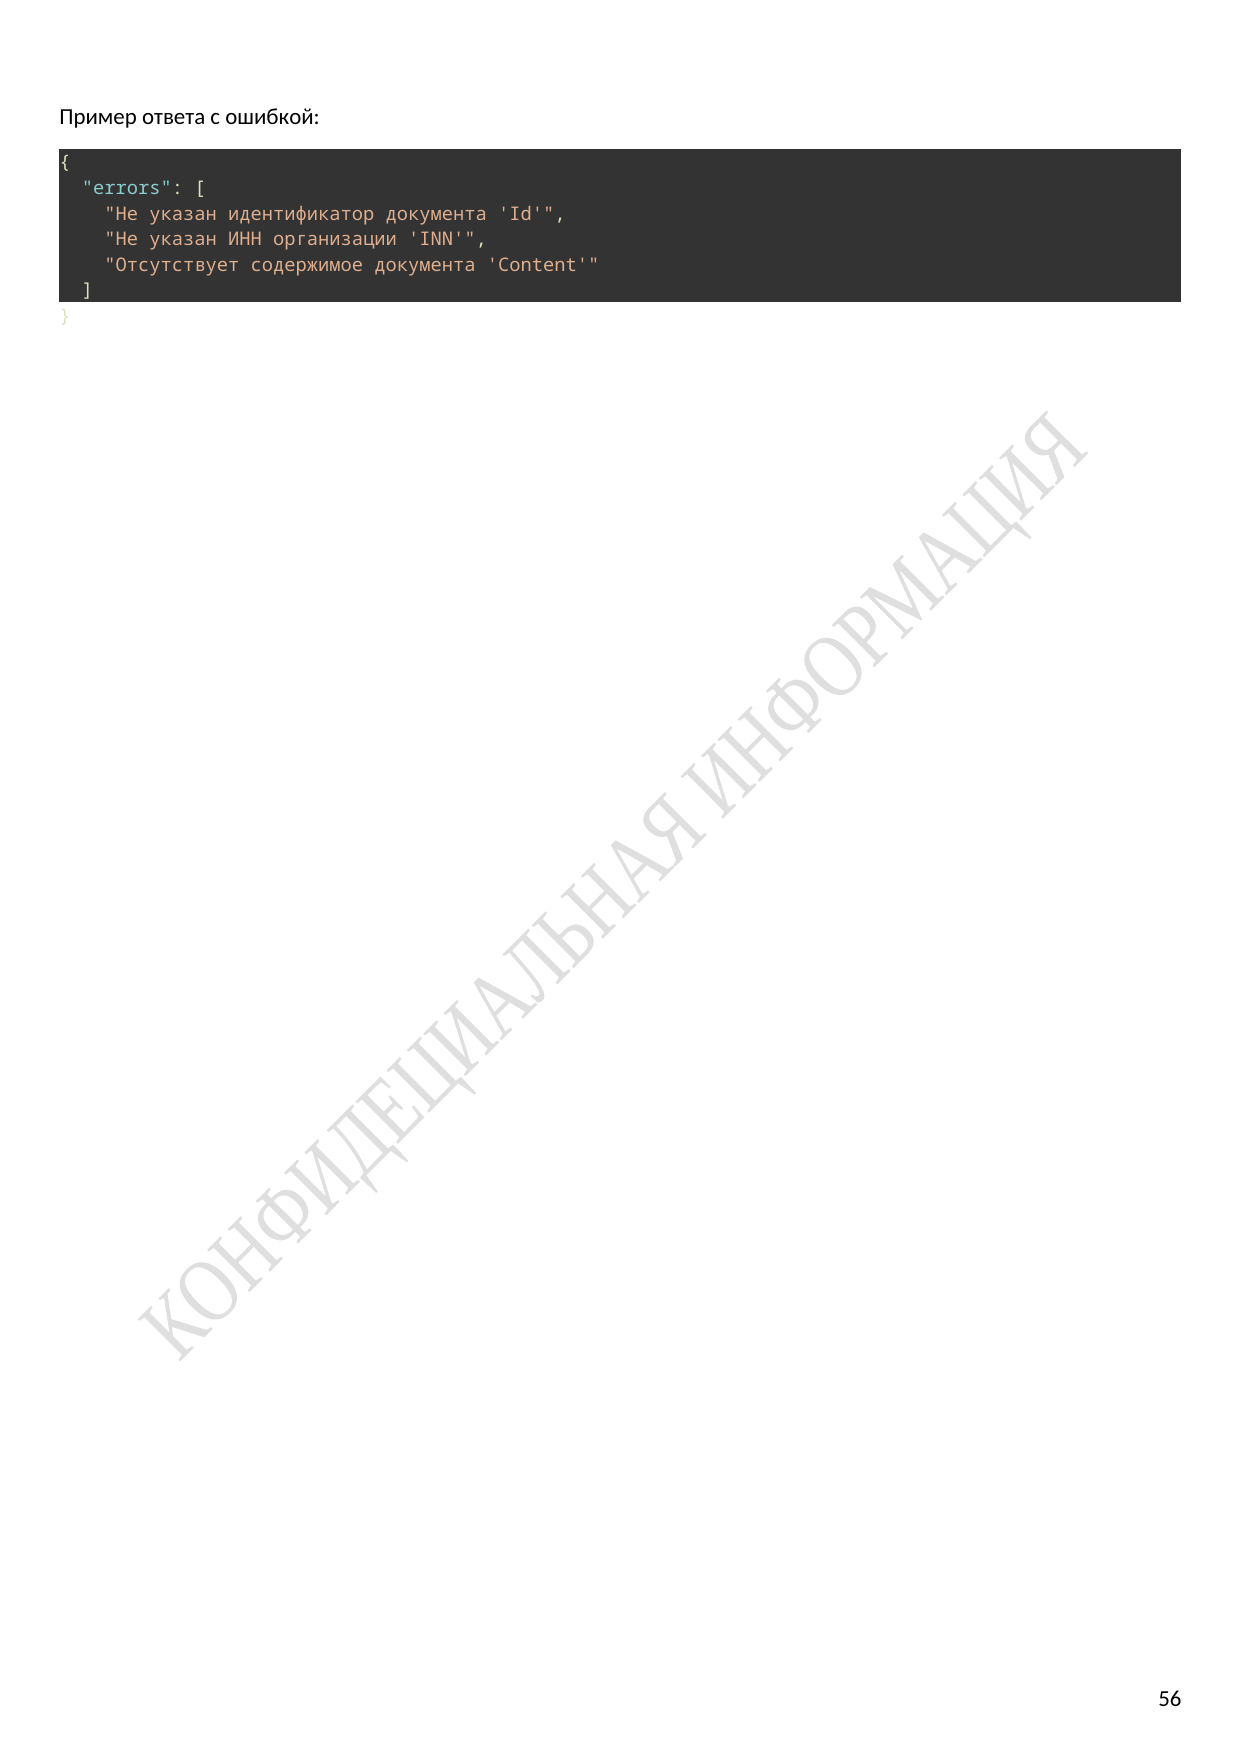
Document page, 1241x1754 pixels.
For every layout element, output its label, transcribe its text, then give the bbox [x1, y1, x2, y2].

text ] [59, 276, 1181, 302]
text "Отсутствует содержимое документа 'Content'" [59, 251, 1181, 276]
text } [59, 302, 1181, 327]
text Пример ответа с ошибкой: [59, 102, 1181, 130]
text "Не указан ИНН организации 'INN'", [59, 225, 1181, 251]
text { [59, 149, 1181, 174]
text "Не указан идентификатор документа 'Id'", [59, 200, 1181, 225]
text "errors": [ [59, 174, 1181, 200]
